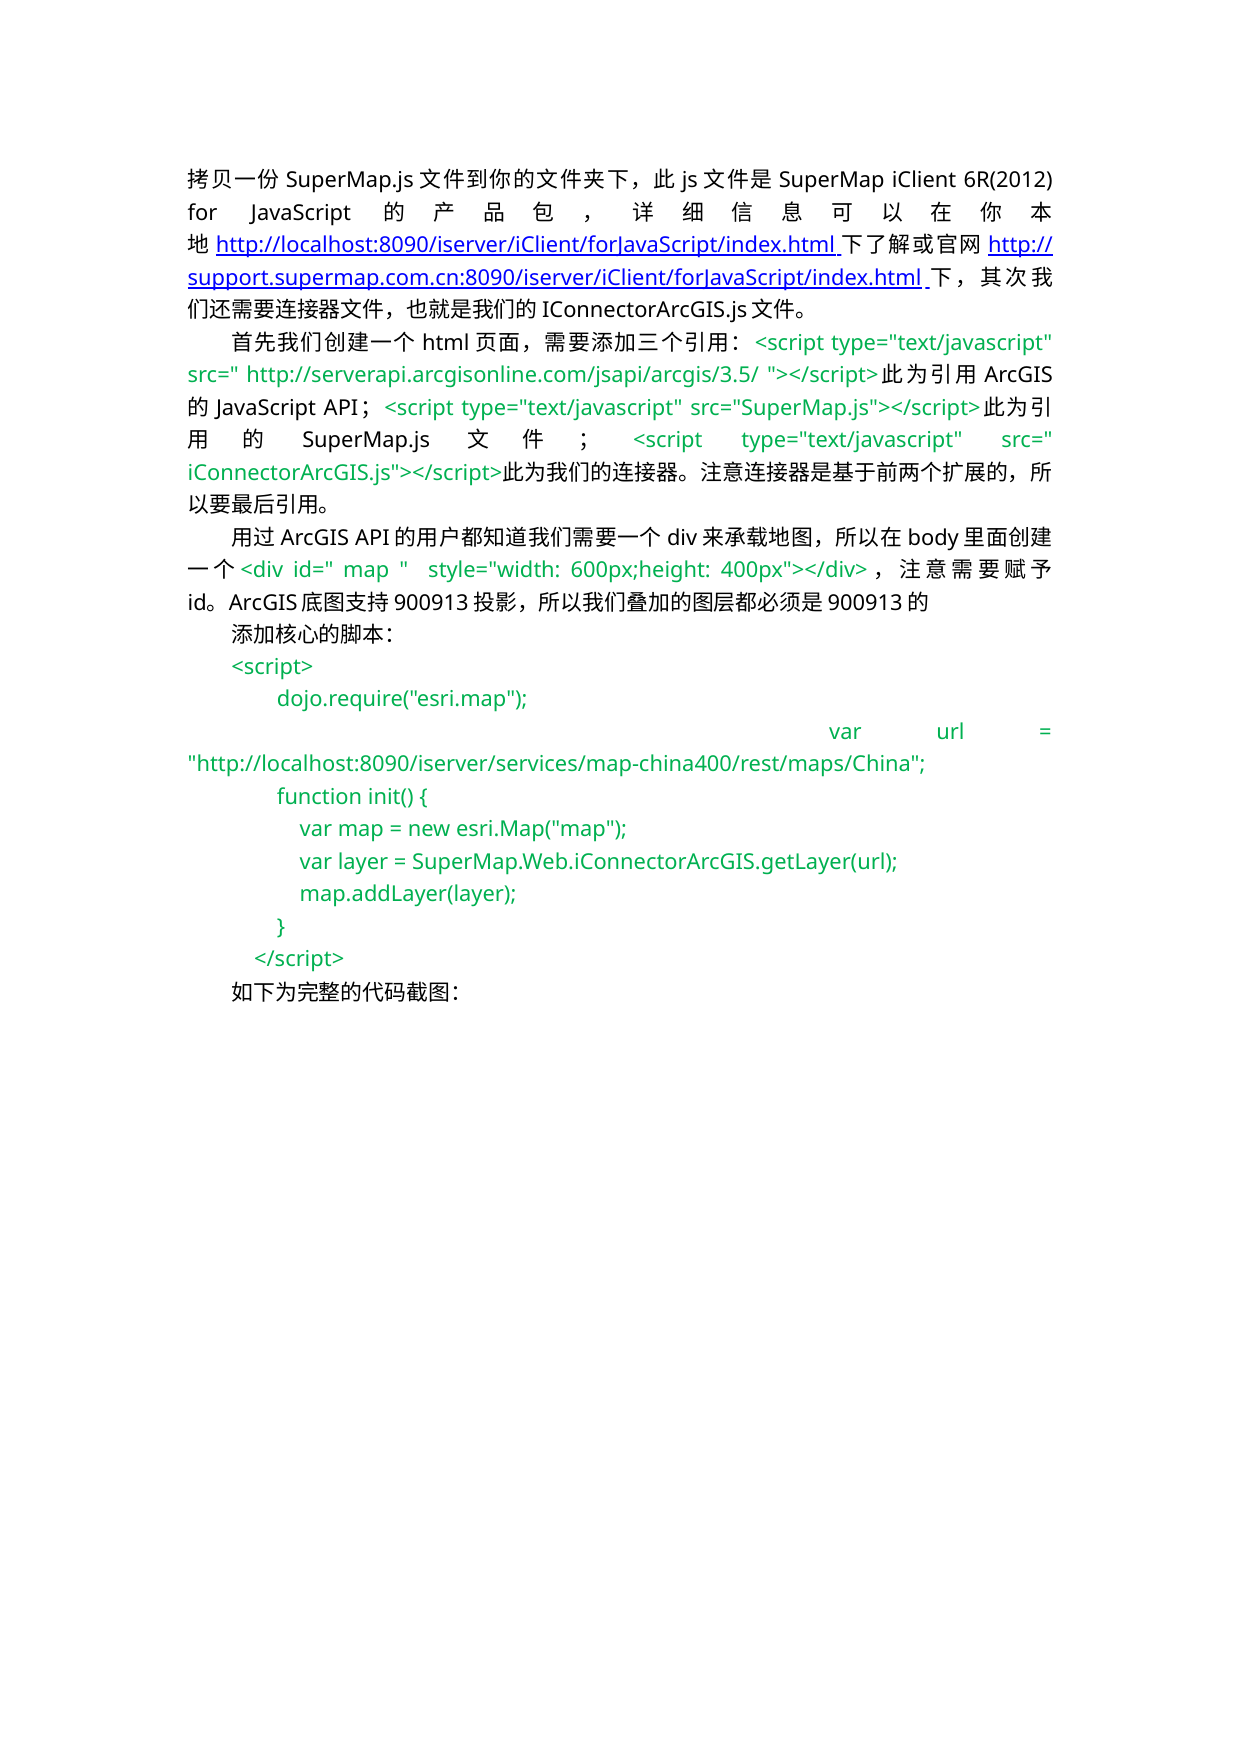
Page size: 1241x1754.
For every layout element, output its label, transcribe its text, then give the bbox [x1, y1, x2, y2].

text </script> [187, 942, 1053, 974]
text dojo.require("esri.map"); [187, 682, 1053, 714]
text function init() { [187, 779, 1053, 812]
text 首先我们创建一个html页面，需要添加三个引用：<script type="text/javascript" src=" http://serverapi.arcgisonline.com/jsapi/arcgis/3.5/ "></script>此为引用ArcGIS的JavaScript API；<script type="text/javascript" src="SuperMap.js"></script>此为引用的SuperMap.js文件；<script type="text/javascript" src=" iConnectorArcGIS.js"></script>此为我们的连接器。注意连接器是基于前两个扩展的，所以要最后引用。 [187, 324, 1053, 519]
text map.addLayer(layer); [187, 877, 1053, 909]
text 添加核心的脚本： [187, 617, 1053, 649]
text var map = new esri.Map("map"); [187, 812, 1053, 844]
text 如下为完整的代码截图： [187, 974, 1053, 1007]
text var layer = SuperMap.Web.iConnectorArcGIS.getLayer(url); [187, 844, 1053, 877]
text } [187, 909, 1053, 942]
text var url = "http://localhost:8090/iserver/services/map-china400/rest/maps/China"; [187, 714, 1053, 779]
text <script> [187, 649, 1053, 682]
text 用过ArcGIS API的用户都知道我们需要一个div来承载地图，所以在body里面创建一个<div id=" map " style="width: 600px;height: 400px"></div>，注意需要赋予id。ArcGIS底图支持900913投影，所以我们叠加的图层都必须是900913的 [187, 519, 1053, 617]
